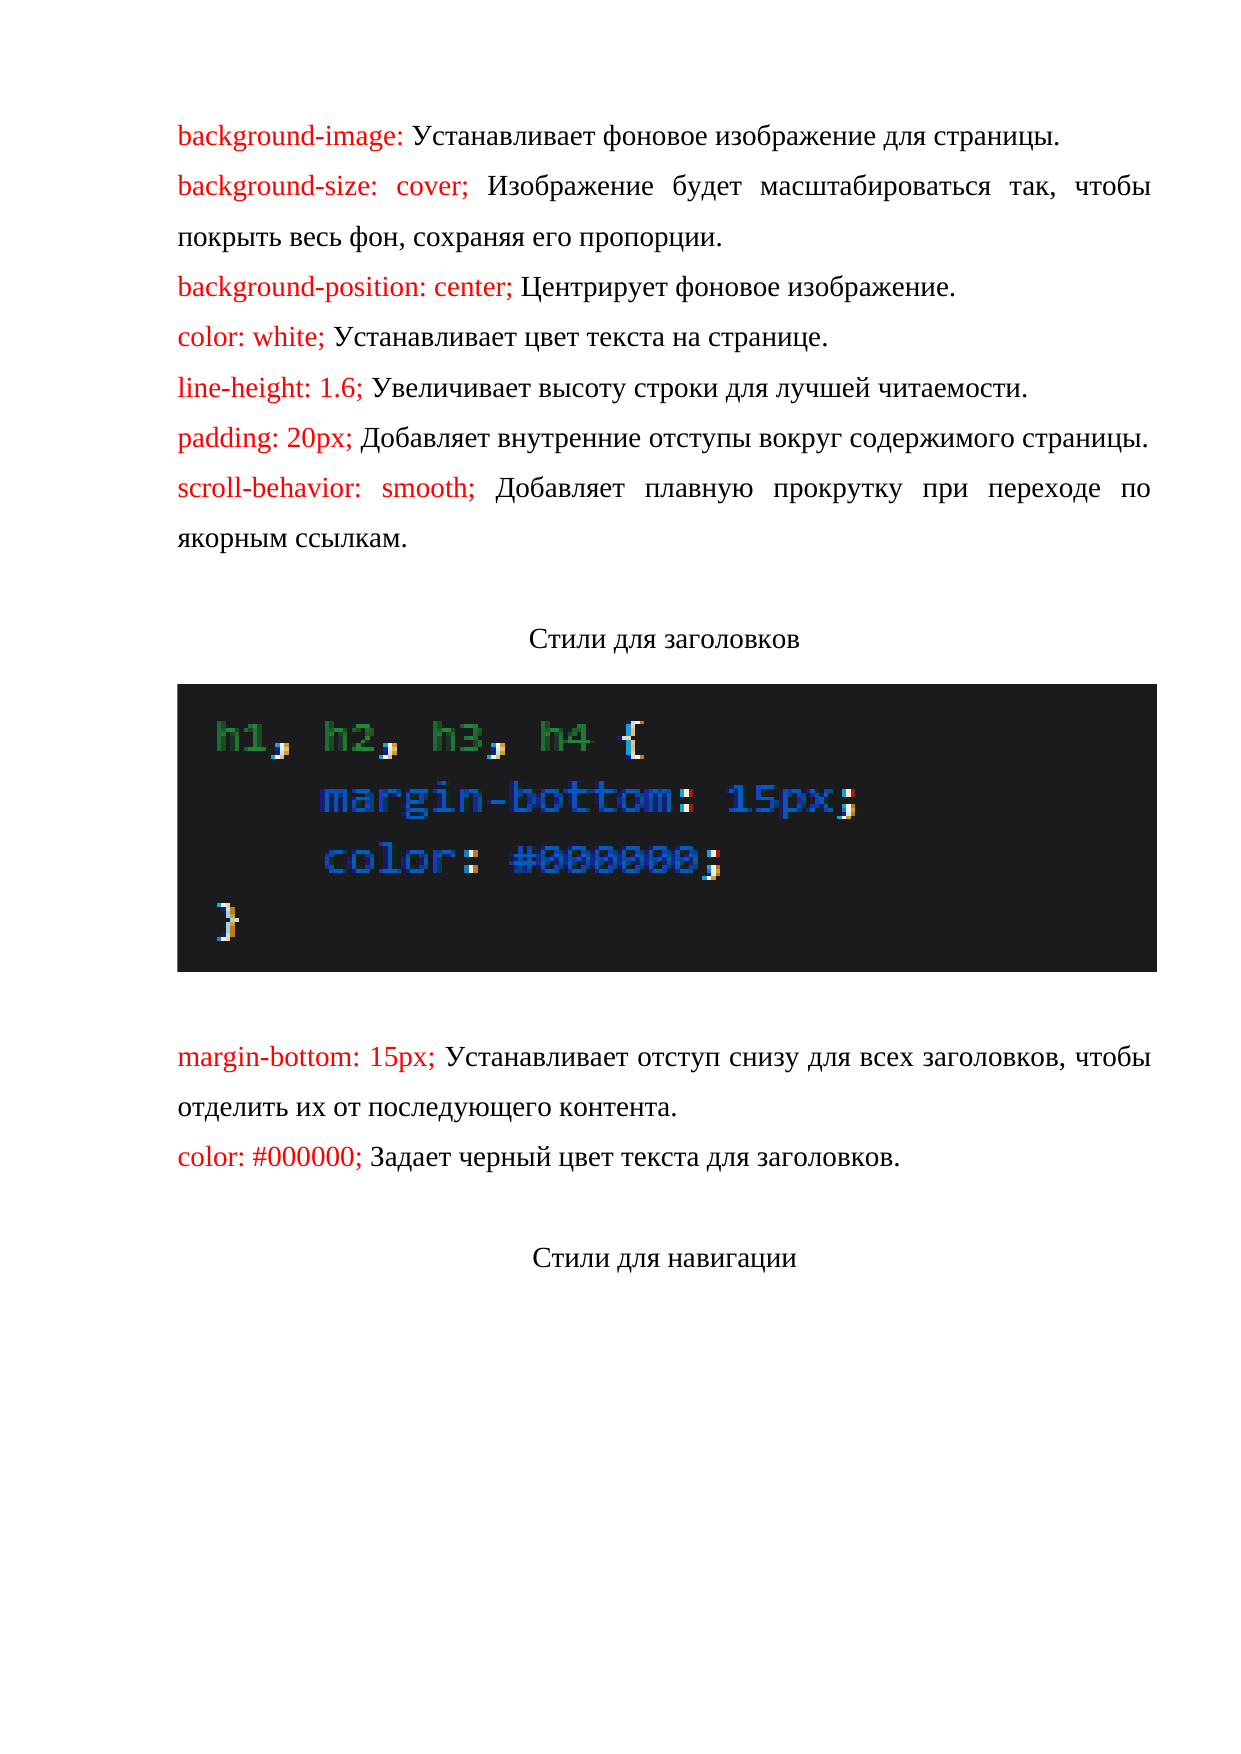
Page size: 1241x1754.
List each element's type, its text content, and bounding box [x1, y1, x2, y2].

text background-image: Устанавливает фоновое изображение для страницы. [177, 118, 1152, 152]
text scroll-behavior: smooth; Добавляет плавную прокрутку при переходе по якорным ссылкам. [177, 470, 1152, 554]
text color: #000000; Задает черный цвет текста для заголовков. [177, 1139, 1152, 1173]
subtitle Стили для навигации [177, 1240, 1152, 1273]
picture [177, 684, 1157, 972]
text line-height: 1.6; Увеличивает высоту строки для лучшей читаемости. [177, 370, 1152, 403]
text background-position: center; Центрирует фоновое изображение. [177, 269, 1152, 303]
subtitle Стили для заголовков [177, 621, 1152, 655]
text margin-bottom: 15px; Устанавливает отступ снизу для всех заголовков, чтобы отделить их от последующего контента. [177, 1039, 1152, 1122]
text padding: 20px; Добавляет внутренние отступы вокруг содержимого страницы. [177, 420, 1152, 453]
text background-size: cover; Изображение будет масштабироваться так, чтобы покрыть весь фон, сохраняя его пропорции. [177, 168, 1152, 252]
text color: white; Устанавливает цвет текста на странице. [177, 319, 1152, 353]
